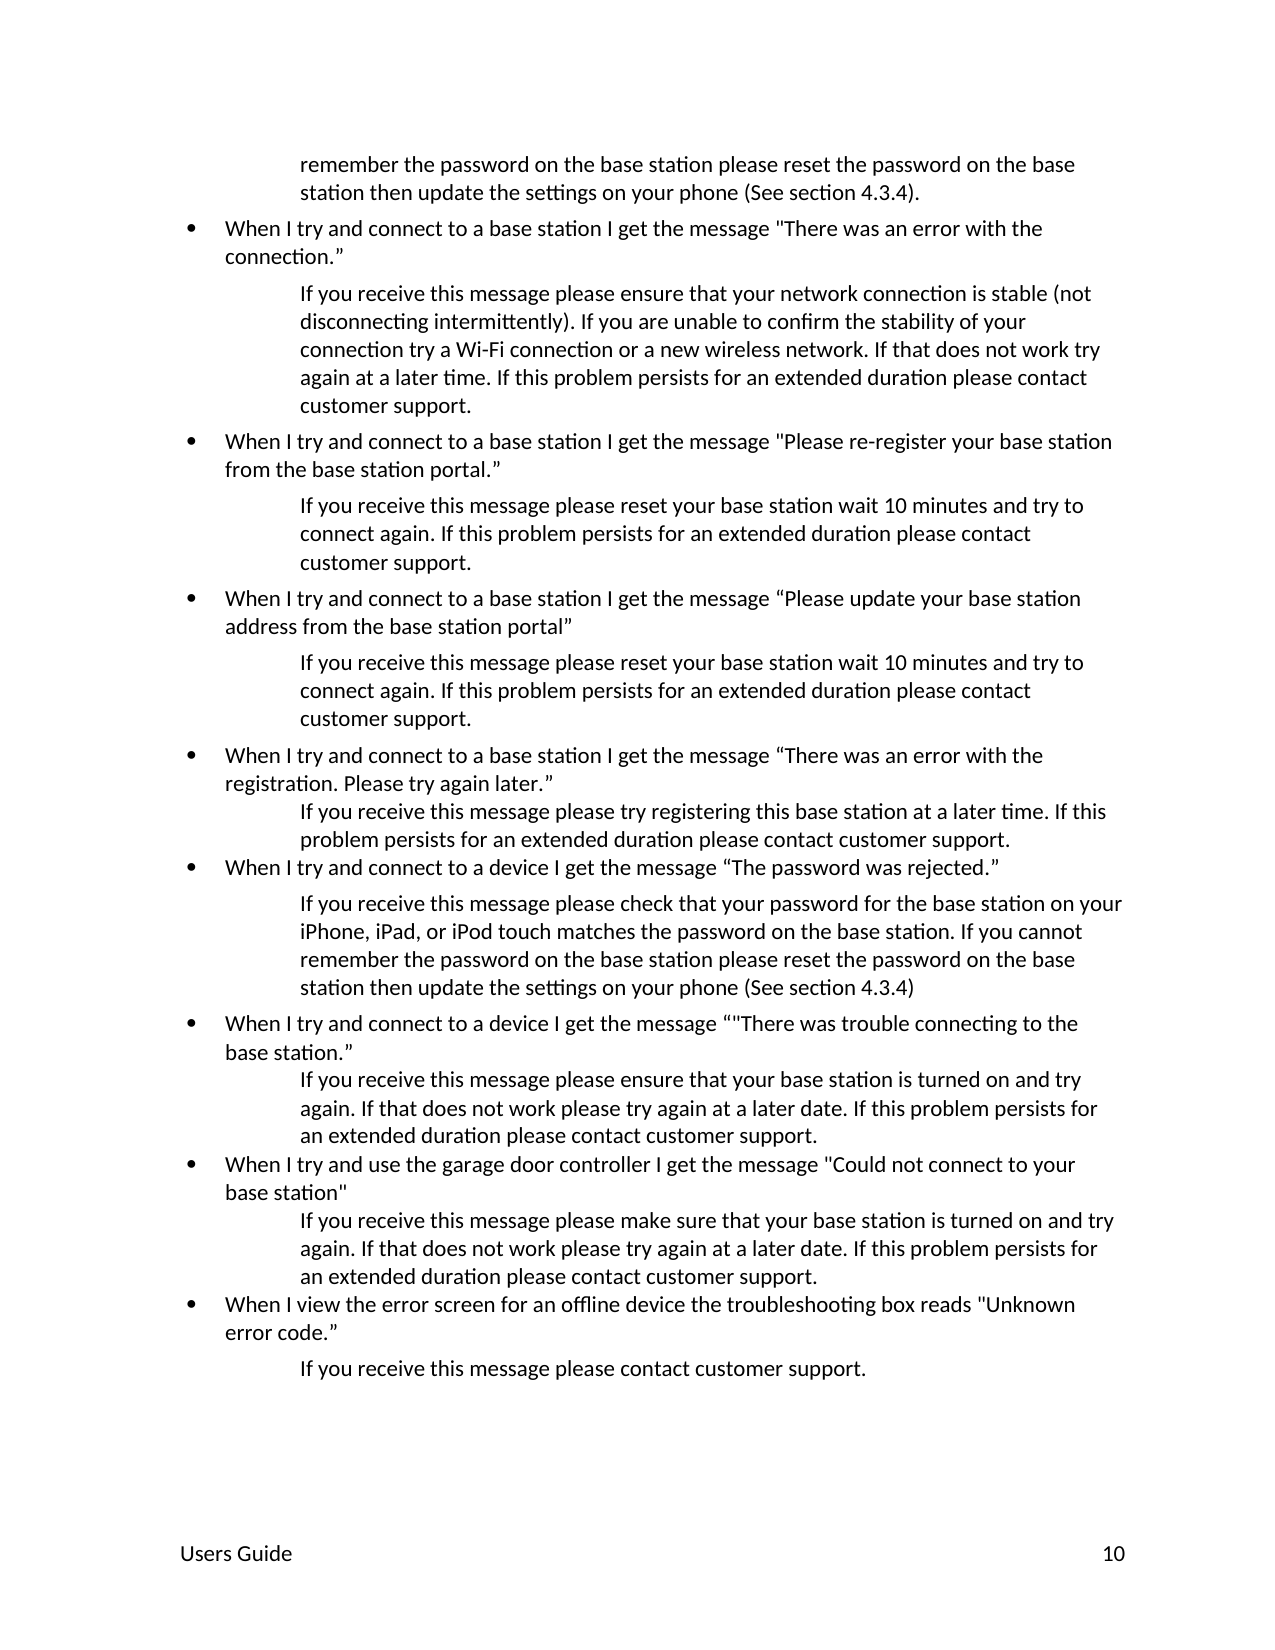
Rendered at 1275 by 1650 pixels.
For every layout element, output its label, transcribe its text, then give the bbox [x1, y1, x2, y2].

list When I try and connect to a base station I get the message "There was an error with the connection.” [187, 214, 1125, 270]
list If you receive this message please try registering this base station at a later time. If this problem persists for an extended duration please contact customer support. [300, 797, 1125, 853]
text If you receive this message please ensure that your network connection is stable (not disconnecting intermittently). If you are unable to confirm the stability of your connection try a Wi-Fi connection or a new wireless network. If that does not work try again at a later time. If this problem persists for an extended duration please contact customer support. [300, 279, 1125, 419]
text If you receive this message please contact customer support. [270, 1354, 1125, 1382]
text If you receive this message please reset your base station wait 10 minutes and try to connect again. If this problem persists for an extended duration please contact customer support. [300, 648, 1125, 732]
list When I try and connect to a device I get the message “The password was rejected.” [187, 853, 1125, 881]
list If you receive this message please ensure that your base station is turned on and try again. If that does not work please try again at a later date. If this problem persists for an extended duration please contact customer support. [300, 1066, 1125, 1150]
list When I try and use the garage door controller I get the message "Could not connect to your base station" [187, 1150, 1125, 1206]
list When I try and connect to a base station I get the message “Please update your base station address from the base station portal” [187, 584, 1125, 640]
list When I try and connect to a base station I get the message “There was an error with the registration. Please try again later.” [187, 741, 1125, 797]
text If you receive this message please check that your password for the base station on your iPhone, iPad, or iPod touch matches the password on the base station. If you cannot remember the password on the base station please reset the password on the base station then update the settings on your phone (See section 4.3.4) [300, 889, 1125, 1001]
list When I view the error screen for an offline device the troubleshooting box reads "Unknown error code.” [187, 1290, 1125, 1346]
text If you receive this message please reset your base station wait 10 minutes and try to connect again. If this problem persists for an extended duration please contact customer support. [300, 492, 1125, 576]
list When I try and connect to a base station I get the message "Please re-register your base station from the base station portal.” [187, 427, 1125, 483]
list When I try and connect to a device I get the message “"There was trouble connecting to the base station.” [187, 1009, 1125, 1066]
